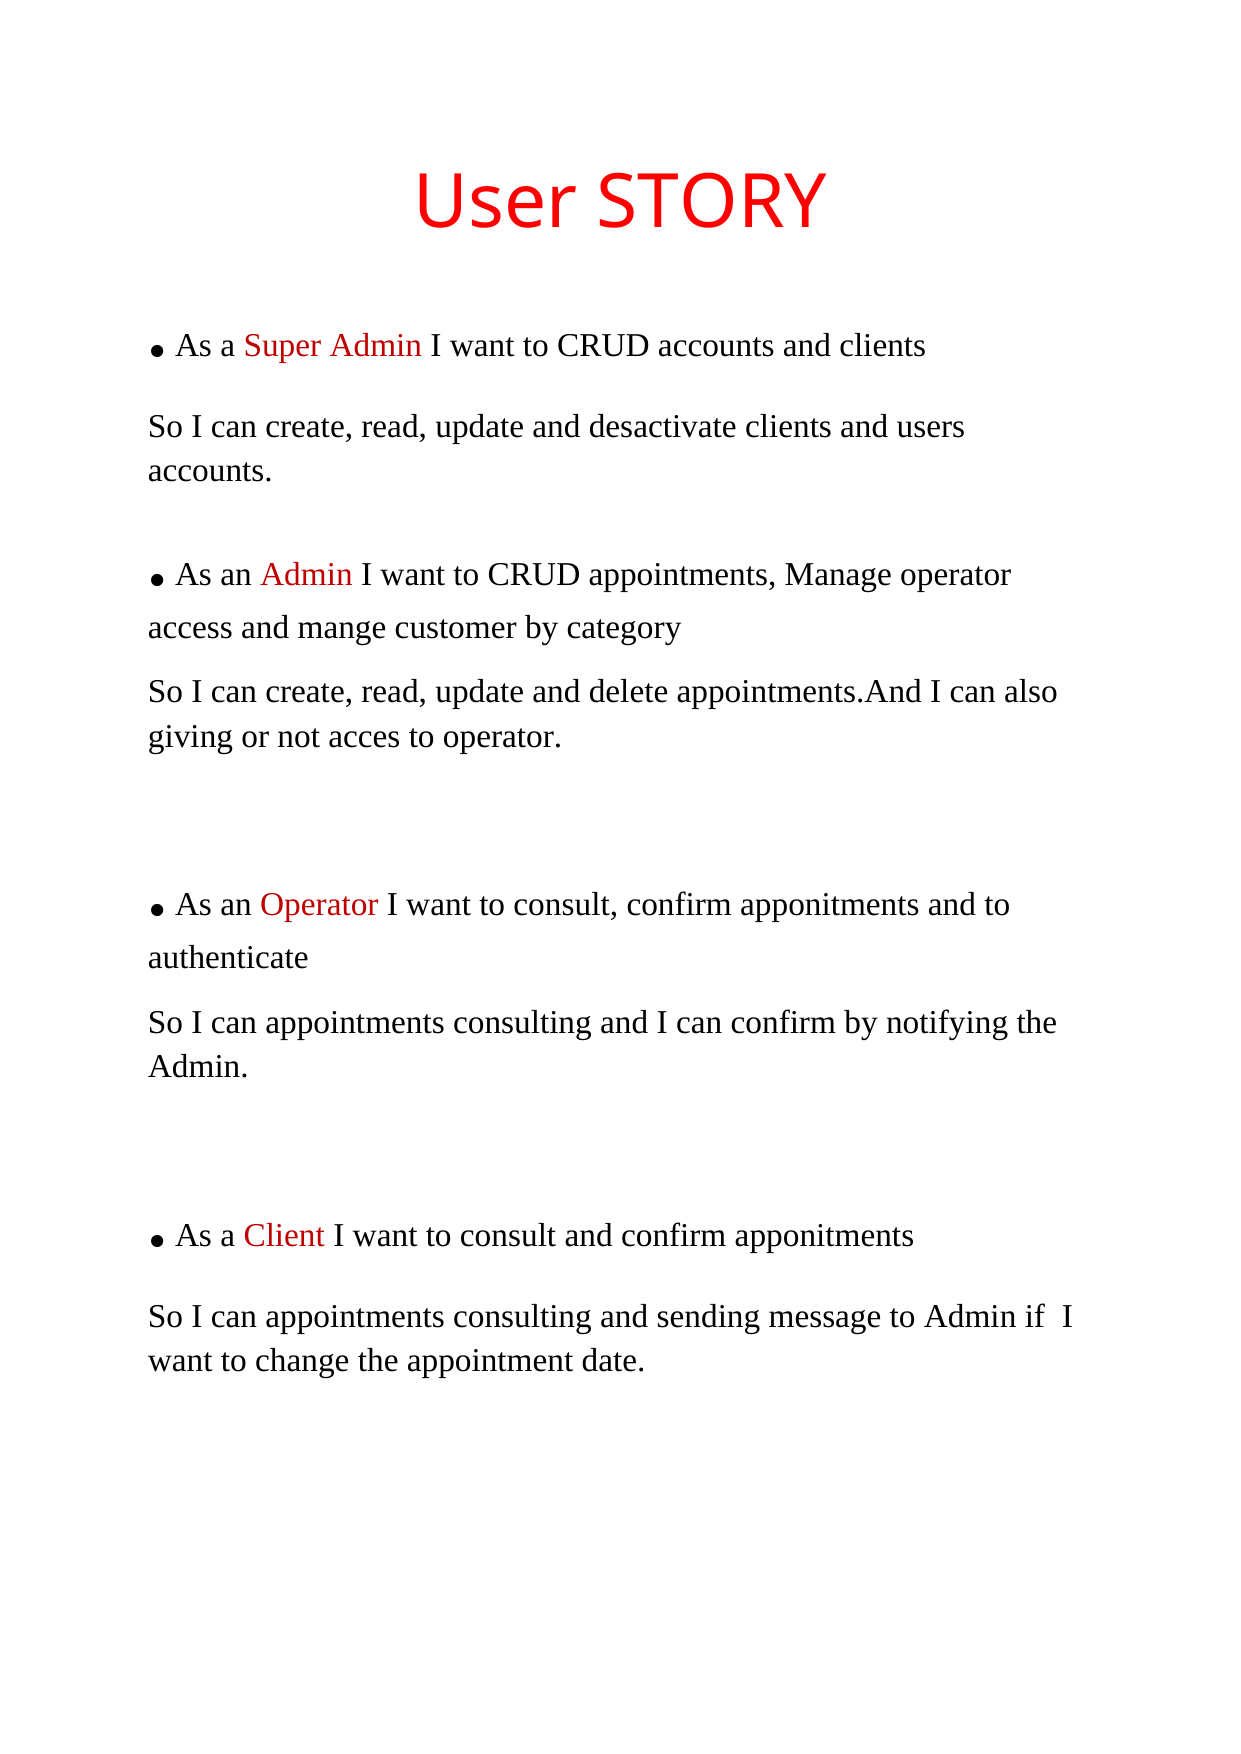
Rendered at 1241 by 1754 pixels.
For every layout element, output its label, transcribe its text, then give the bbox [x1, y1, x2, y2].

text So I can create, read, update and delete appointments.And I can also giving or not acces to operator. [148, 672, 1093, 754]
text . As an Operator I want to consult, confirm apponitments and to authenticate [148, 846, 1093, 976]
text . As an Admin I want to CRUD appointments, Manage operator access and mange customer by category [148, 515, 1093, 645]
text . As a Super Admin I want to CRUD accounts and clients [148, 286, 1093, 372]
text User STORY [148, 148, 1093, 250]
text So I can appointments consulting and sending message to Admin if I want to change the appointment date. [148, 1296, 1093, 1379]
text . As a Client I want to consult and confirm apponitments [148, 1176, 1093, 1263]
text So I can create, read, update and desactivate clients and users accounts. [148, 406, 1093, 488]
text So I can appointments consulting and I can confirm by notifying the Admin. [148, 1002, 1093, 1085]
